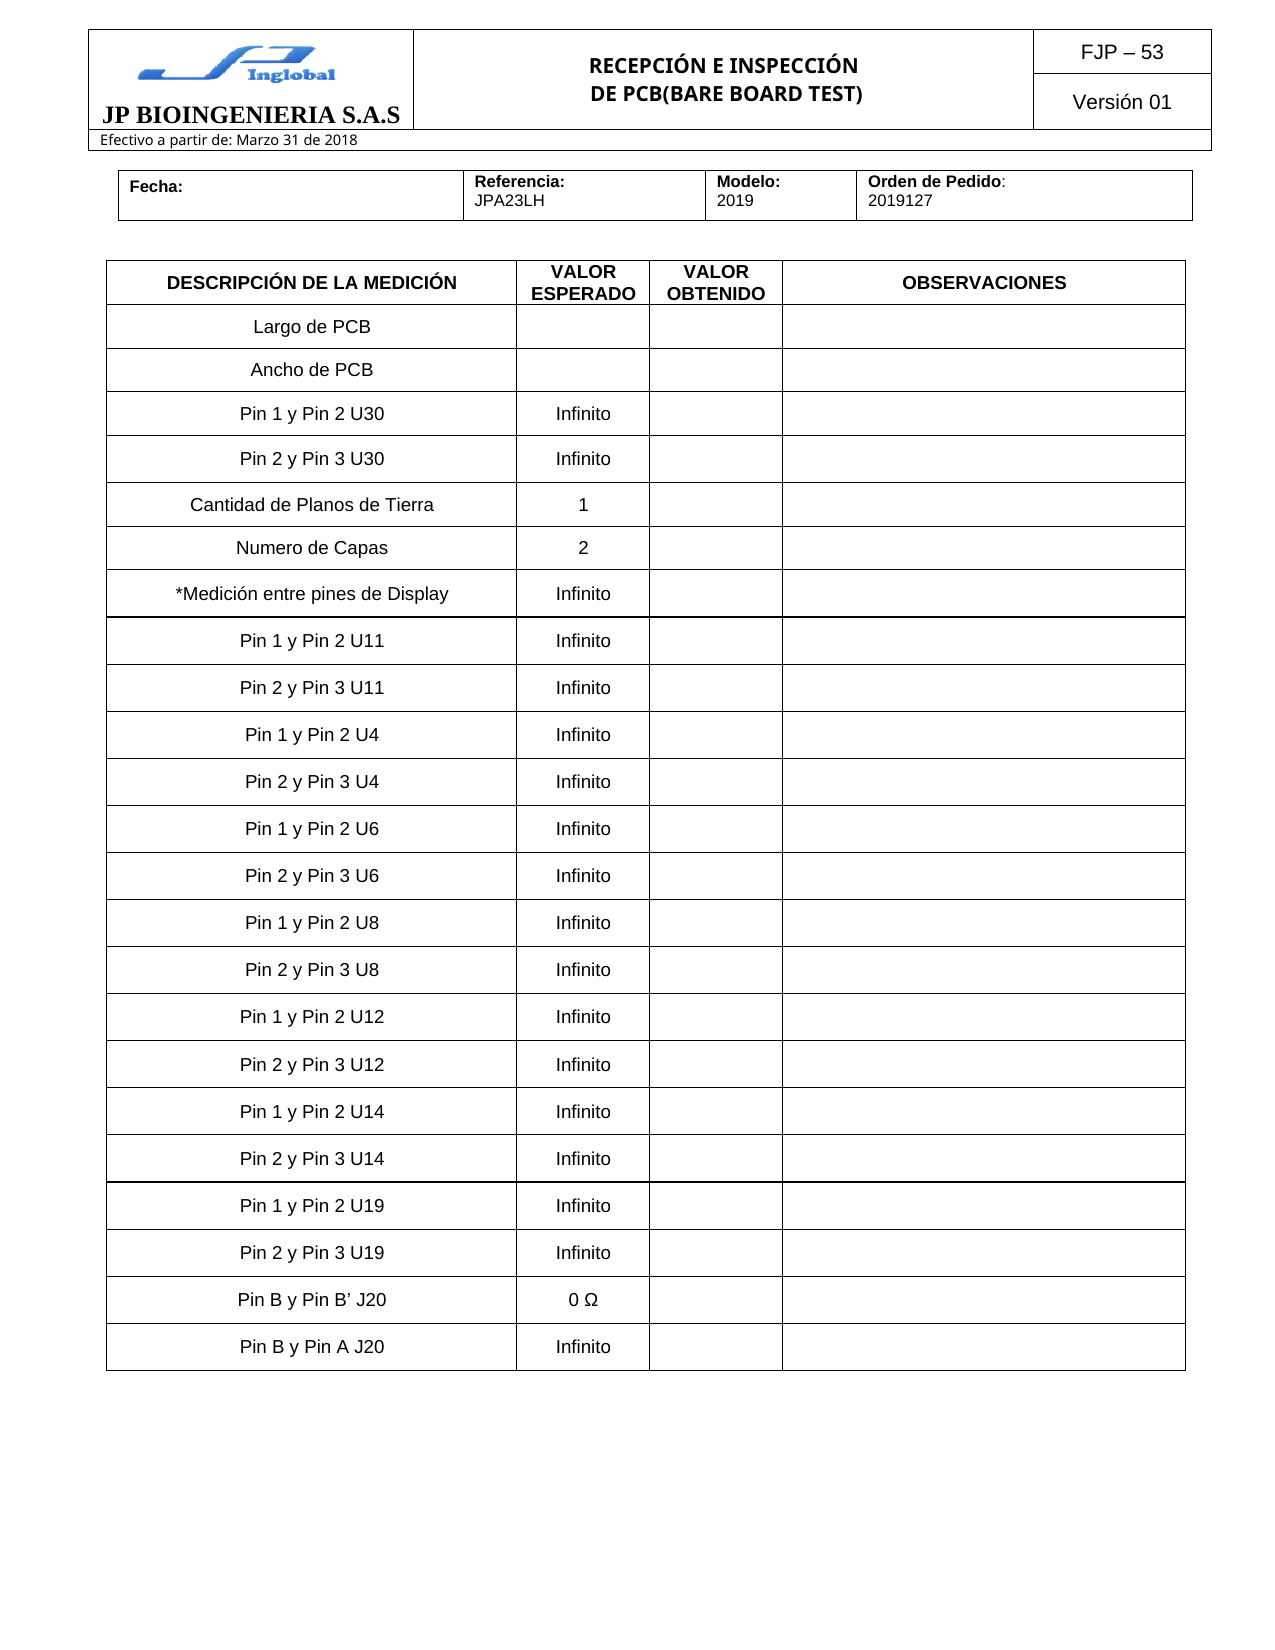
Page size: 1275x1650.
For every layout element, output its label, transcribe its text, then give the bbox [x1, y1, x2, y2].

table_cell Pin 1 y Pin 2 U8 [107, 900, 516, 946]
table_cell [650, 665, 782, 711]
table_cell Infinito [517, 1183, 649, 1228]
table_cell Pin 1 y Pin 2 U4 [107, 712, 516, 758]
table_cell Infinito [517, 853, 649, 899]
table_cell Infinito [517, 392, 649, 435]
table_cell Pin 1 y Pin 2 U19 [107, 1183, 516, 1228]
table_cell [650, 947, 782, 993]
table_cell Pin 2 y Pin 3 U14 [107, 1135, 516, 1181]
table_cell [650, 1183, 782, 1228]
table_cell 0 Ω [517, 1277, 649, 1323]
table_cell 1 [517, 483, 649, 526]
table_cell [783, 1183, 1185, 1228]
table_cell [650, 1324, 782, 1370]
table_cell Pin 1 y Pin 2 U11 [107, 618, 516, 663]
table_header VALOR ESPERADO [517, 261, 649, 304]
picture [134, 42, 340, 85]
table_cell [650, 994, 782, 1040]
table_cell [650, 305, 782, 348]
table_cell [783, 1088, 1185, 1134]
table_cell [783, 527, 1185, 569]
table_cell [517, 349, 649, 391]
table_cell [650, 712, 782, 758]
table_cell [783, 947, 1185, 993]
table_cell Infinito [517, 759, 649, 805]
table_cell Infinito [517, 994, 649, 1040]
table_cell Infinito [517, 1041, 649, 1087]
table_cell [650, 806, 782, 852]
table_header DESCRIPCIÓN DE LA MEDICIÓN [107, 261, 516, 304]
table_cell Pin 2 y Pin 3 U8 [107, 947, 516, 993]
table_cell Infinito [517, 806, 649, 852]
table_cell [783, 436, 1185, 482]
table_cell 2 [517, 527, 649, 569]
table_cell [783, 1135, 1185, 1181]
table_cell [650, 392, 782, 435]
table_cell Pin 2 y Pin 3 U30 [107, 436, 516, 482]
table_cell Infinito [517, 1230, 649, 1276]
table_cell Pin 2 y Pin 3 U19 [107, 1230, 516, 1276]
table_header Orden de Pedido: 2019127 [857, 171, 1192, 220]
table_cell [783, 1041, 1185, 1087]
table_cell Cantidad de Planos de Tierra [107, 483, 516, 526]
table_cell [650, 1230, 782, 1276]
table_cell Infinito [517, 947, 649, 993]
table_cell [650, 527, 782, 569]
table_cell Ancho de PCB [107, 349, 516, 391]
table_cell Infinito [517, 1088, 649, 1134]
table_cell Pin 1 y Pin 2 U30 [107, 392, 516, 435]
table_cell Infinito [517, 712, 649, 758]
table_cell Pin 2 y Pin 3 U6 [107, 853, 516, 899]
table_cell [783, 994, 1185, 1040]
table_cell [650, 1088, 782, 1134]
table_cell Pin 2 y Pin 3 U11 [107, 665, 516, 711]
table_header VALOR OBTENIDO [650, 261, 782, 304]
table_cell [783, 900, 1185, 946]
table_cell Infinito [517, 436, 649, 482]
table_cell Numero de Capas [107, 527, 516, 569]
table_cell [783, 665, 1185, 711]
table_cell [517, 305, 649, 348]
table_cell [650, 436, 782, 482]
table_cell [650, 570, 782, 616]
table_header Fecha: [119, 171, 463, 220]
table_cell [783, 618, 1185, 663]
table_cell [783, 570, 1185, 616]
table_cell [650, 349, 782, 391]
table_cell [783, 853, 1185, 899]
table_header Referencia: JPA23LH [464, 171, 705, 220]
table_cell Infinito [517, 618, 649, 663]
table_cell Largo de PCB [107, 305, 516, 348]
table_cell [783, 305, 1185, 348]
table_cell [783, 1277, 1185, 1323]
table_cell [783, 1324, 1185, 1370]
table_cell [650, 759, 782, 805]
table_cell [783, 392, 1185, 435]
table_cell [783, 806, 1185, 852]
table_cell [783, 759, 1185, 805]
table_cell [650, 900, 782, 946]
table_cell Infinito [517, 1324, 649, 1370]
table_cell Pin 1 y Pin 2 U6 [107, 806, 516, 852]
table_cell [650, 1277, 782, 1323]
table_cell Infinito [517, 570, 649, 616]
table_cell Pin 1 y Pin 2 U14 [107, 1088, 516, 1134]
table_cell *Medición entre pines de Display [107, 570, 516, 616]
table_cell Infinito [517, 665, 649, 711]
table_cell Pin 1 y Pin 2 U12 [107, 994, 516, 1040]
table_header OBSERVACIONES [783, 261, 1185, 304]
table_cell Pin 2 y Pin 3 U4 [107, 759, 516, 805]
table_cell [650, 1041, 782, 1087]
table_cell [650, 483, 782, 526]
table_header Modelo: 2019 [706, 171, 856, 220]
table_cell [783, 1230, 1185, 1276]
table_cell Infinito [517, 1135, 649, 1181]
table_cell Pin B y Pin A J20 [107, 1324, 516, 1370]
table_cell [783, 712, 1185, 758]
table_cell Pin 2 y Pin 3 U12 [107, 1041, 516, 1087]
table_cell [650, 1135, 782, 1181]
table_cell [783, 349, 1185, 391]
table_cell Pin B y Pin B’ J20 [107, 1277, 516, 1323]
table_cell [783, 483, 1185, 526]
table_cell [650, 618, 782, 663]
table_cell [650, 853, 782, 899]
table_cell Infinito [517, 900, 649, 946]
